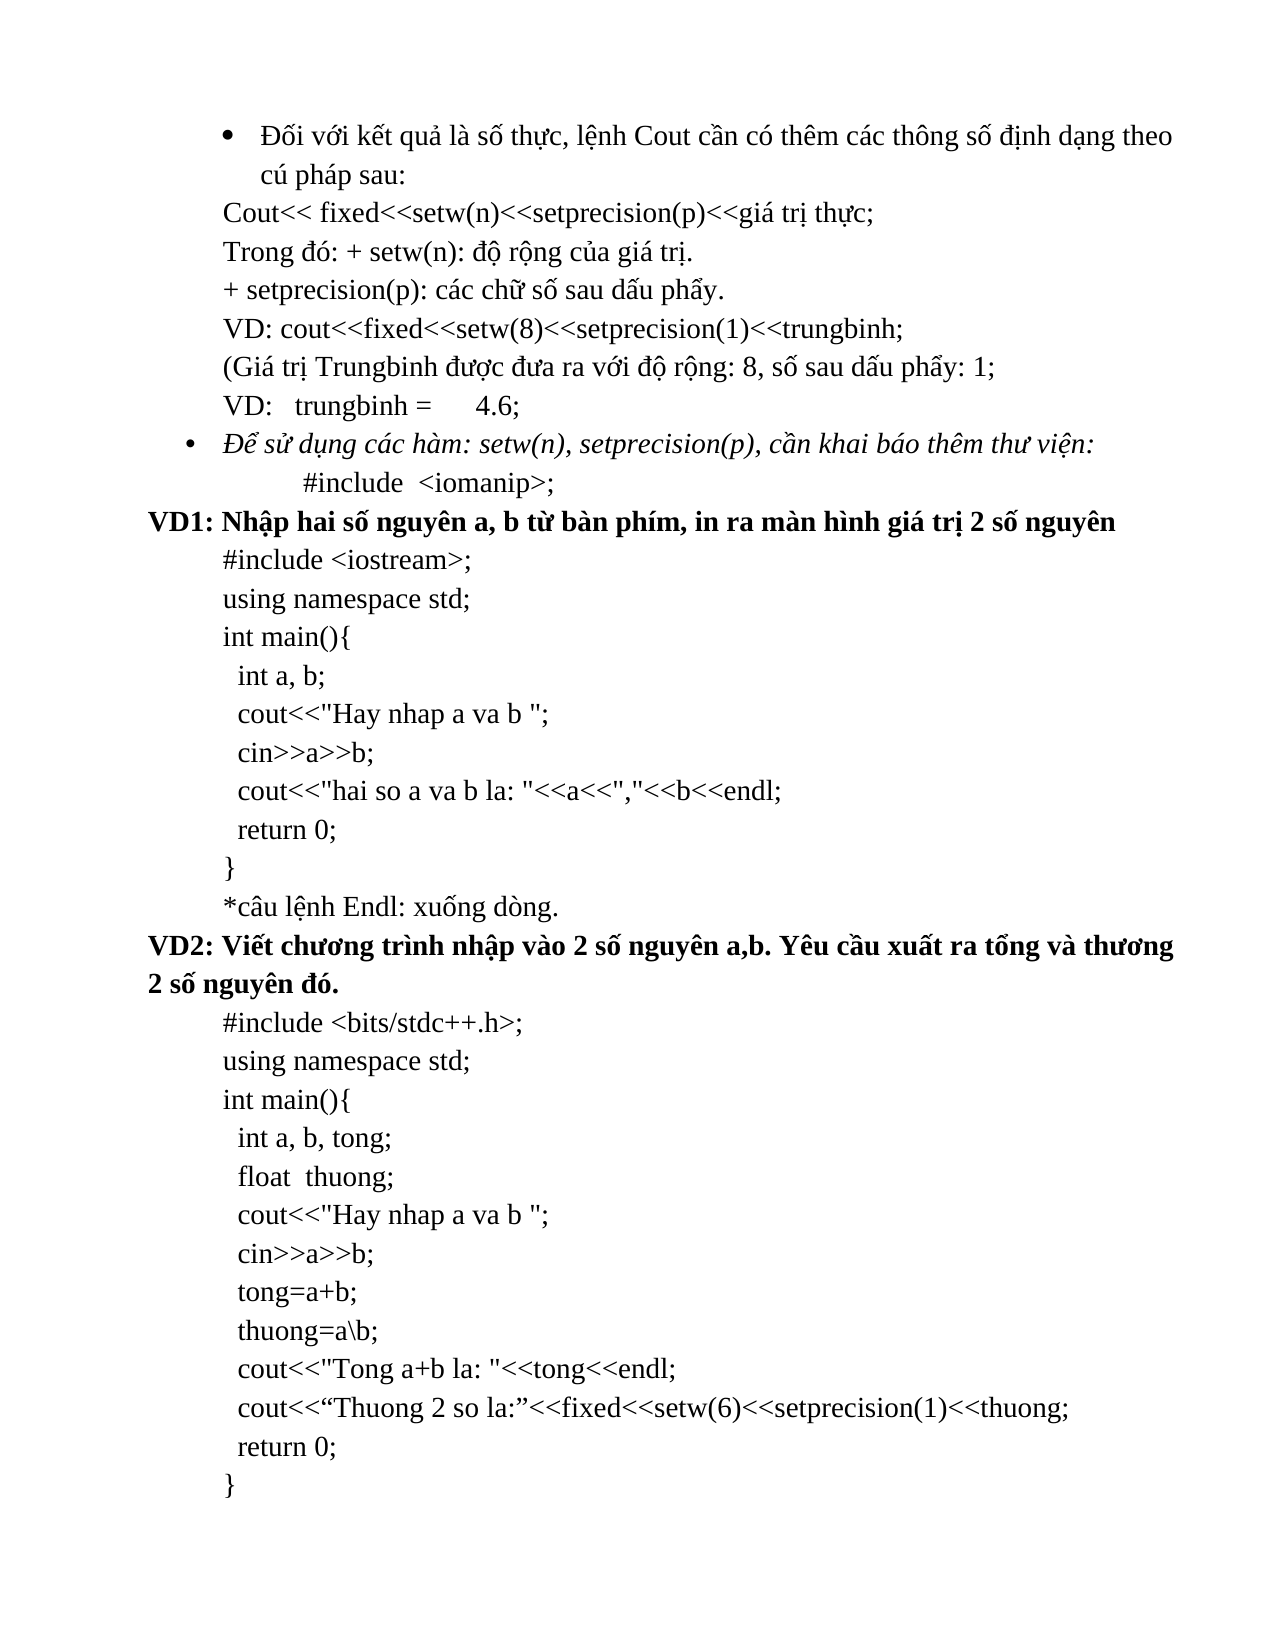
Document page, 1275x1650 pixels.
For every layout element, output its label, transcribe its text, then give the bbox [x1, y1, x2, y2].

list cout<<“Thuong 2 so la:”<<fixed<<setw(6)<<setprecision(1)<<thuong; [223, 1390, 1186, 1424]
list cin>>a>>b; [223, 1236, 1186, 1269]
list #include <bits/stdc++.h>; [223, 1005, 1186, 1038]
list int a, b; [223, 658, 1186, 691]
list cout<<"Tong a+b la: "<<tong<<endl; [223, 1352, 1186, 1385]
list cin>>a>>b; [223, 735, 1186, 768]
list Trong đó: + setw(n): độ rộng của giá trị. [223, 234, 1186, 267]
list tong=a+b; [223, 1274, 1186, 1308]
list *câu lệnh Endl: xuống dòng. [223, 889, 1186, 923]
list Đối với kết quả là số thực, lệnh Cout cần có thêm các thông số định dạng theo cú pháp sau: [223, 118, 1186, 190]
list (Giá trị Trungbinh được đưa ra với độ rộng: 8, số sau dấu phẩy: 1; [223, 349, 1186, 383]
list int main(){ [223, 619, 1186, 653]
list #include <iostream>; [223, 542, 1186, 576]
list + setprecision(p): các chữ số sau dấu phẩy. [223, 272, 1186, 306]
list cout<<"Hay nhap a va b "; [223, 1197, 1186, 1231]
list VD: trungbinh = 4.6; [223, 388, 1186, 422]
list } [223, 1467, 1186, 1501]
list #include <iomanip>; [223, 465, 1186, 499]
list return 0; [223, 1429, 1186, 1462]
list VD1: Nhập hai số nguyên a, b từ bàn phím, in ra màn hình giá trị 2 số nguyên [148, 504, 1186, 537]
list Cout<< fixed<<setw(n)<<setprecision(p)<<giá trị thực; [223, 195, 1186, 229]
list int main(){ [223, 1082, 1186, 1115]
list thuong=a\b; [223, 1313, 1186, 1347]
list cout<<"hai so a va b la: "<<a<<","<<b<<endl; [223, 773, 1186, 807]
list int a, b, tong; [223, 1120, 1186, 1154]
list return 0; [223, 812, 1186, 846]
list float thuong; [223, 1159, 1186, 1192]
list using namespace std; [223, 581, 1186, 614]
list } [223, 851, 1186, 884]
list VD: cout<<fixed<<setw(8)<<setprecision(1)<<trungbinh; [223, 311, 1186, 344]
list cout<<"Hay nhap a va b "; [223, 696, 1186, 730]
list VD2: Viết chương trình nhập vào 2 số nguyên a,b. Yêu cầu xuất ra tổng và thương 2 số nguyên đó. [148, 928, 1186, 1000]
list Để sử dụng các hàm: setw(n), setprecision(p), cần khai báo thêm thư viện: [185, 427, 1186, 460]
list using namespace std; [223, 1043, 1186, 1077]
